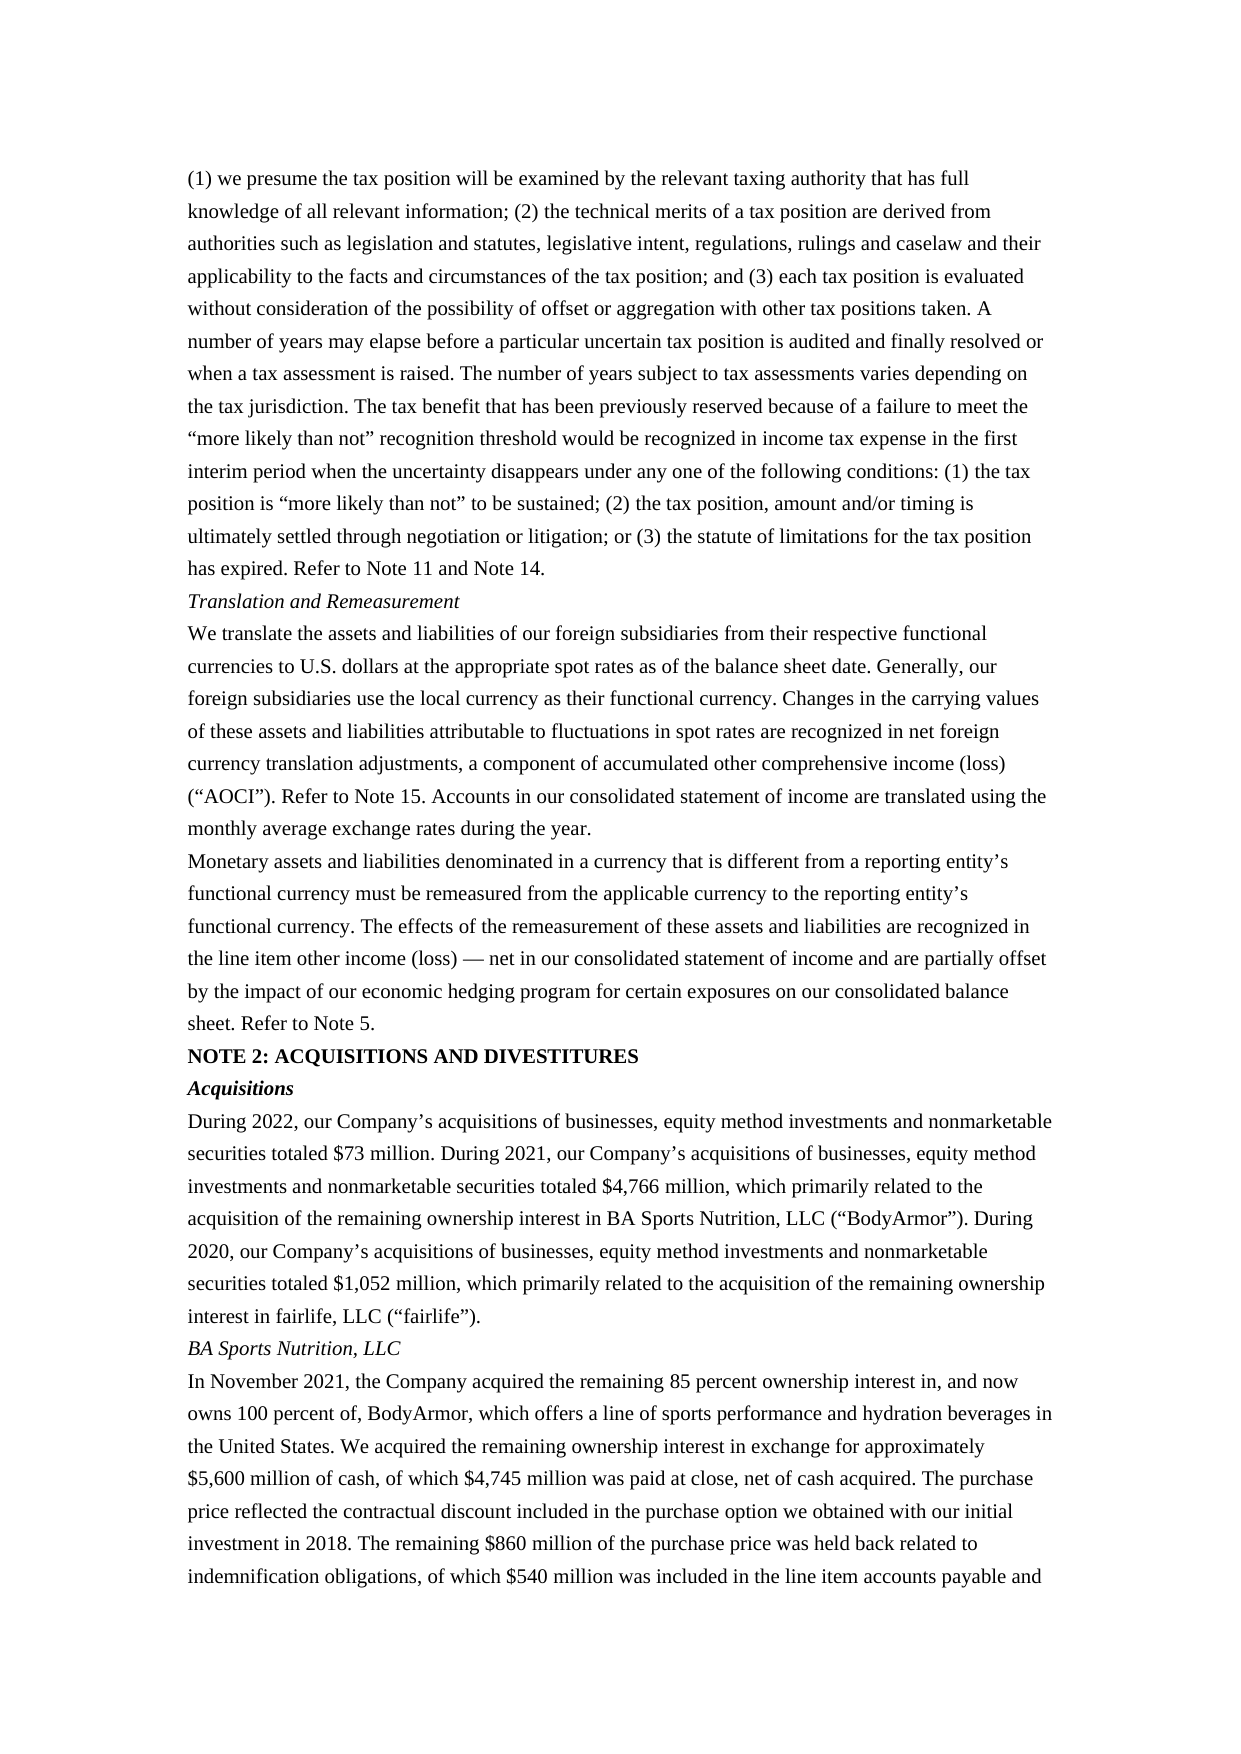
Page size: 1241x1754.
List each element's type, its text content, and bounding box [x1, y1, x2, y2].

text BA Sports Nutrition, LLC [187, 1332, 1053, 1364]
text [187, 162, 1053, 584]
text Monetary assets and liabilities denominated in a currency that is different from a reporting entity’s functional currency must be remeasured from the applicable currency to the reporting entity’s functional currency. The effects of the remeasurement of these assets and liabilities are recognized in the line item other income (loss) — net in our consolidated statement of income and are partially offset by the impact of our economic hedging program for certain exposures on our consolidated balance sheet. Refer to Note 5. [187, 844, 1053, 1039]
text Translation and Remeasurement [187, 584, 1053, 617]
text We translate the assets and liabilities of our foreign subsidiaries from their respective functional currencies to U.S. dollars at the appropriate spot rates as of the balance sheet date. Generally, our foreign subsidiaries use the local currency as their functional currency. Changes in the carrying values of these assets and liabilities attributable to fluctuations in spot rates are recognized in net foreign currency translation adjustments, a component of accumulated other comprehensive income (loss) (“AOCI”). Refer to Note 15. Accounts in our consolidated statement of income are translated using the monthly average exchange rates during the year. [187, 617, 1053, 844]
text During 2022, our Company’s acquisitions of businesses, equity method investments and nonmarketable securities totaled $73 million. During 2021, our Company’s acquisitions of businesses, equity method investments and nonmarketable securities totaled $4,766 million, which primarily related to the acquisition of the remaining ownership interest in BA Sports Nutrition, LLC (“BodyArmor”). During 2020, our Company’s acquisitions of businesses, equity method investments and nonmarketable securities totaled $1,052 million, which primarily related to the acquisition of the remaining ownership interest in fairlife, LLC (“fairlife”). [187, 1104, 1053, 1332]
text NOTE 2: ACQUISITIONS AND DIVESTITURES [187, 1039, 1053, 1072]
text Acquisitions [187, 1072, 1053, 1104]
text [187, 1364, 1053, 1592]
